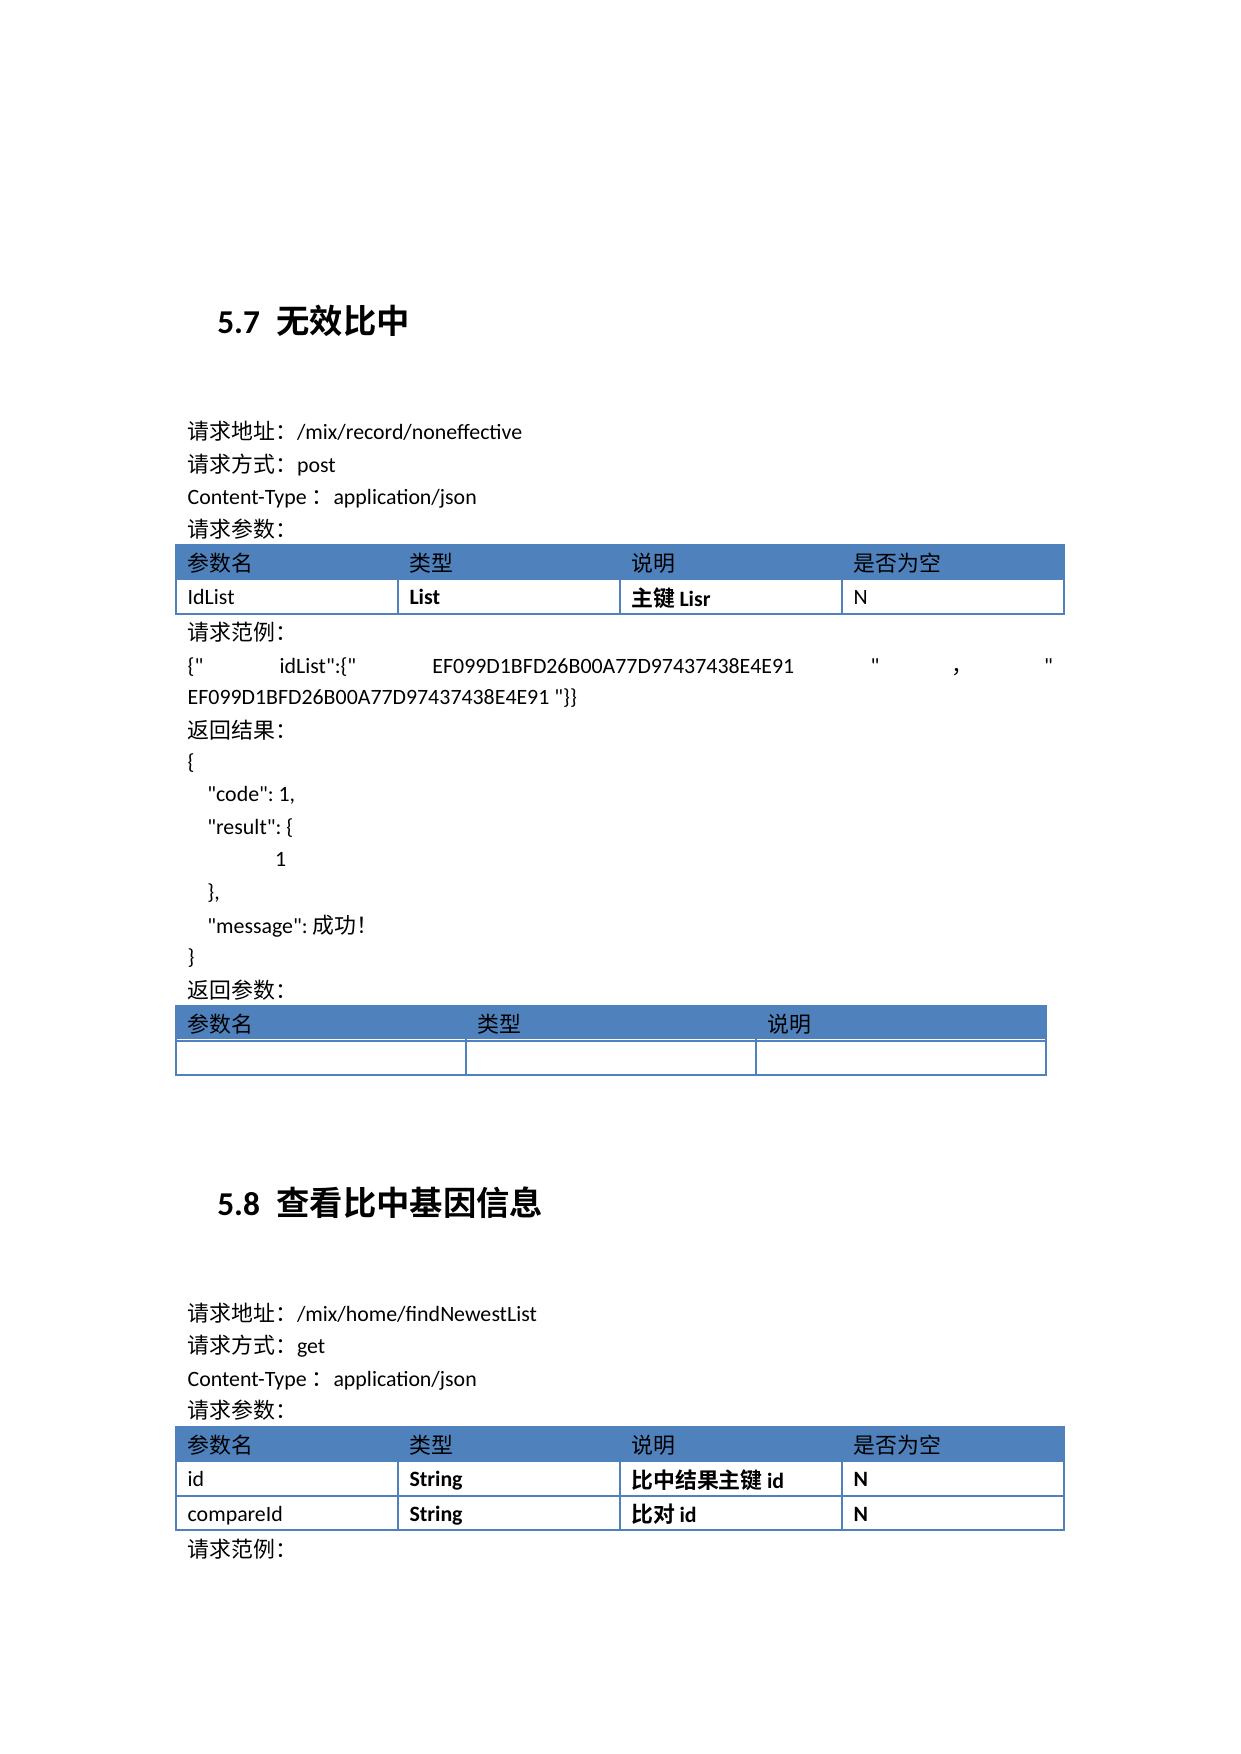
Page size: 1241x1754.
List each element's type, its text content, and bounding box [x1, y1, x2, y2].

subtitle 查看比中基因信息 [217, 1168, 1053, 1233]
text 请求方式：post [187, 446, 1053, 479]
table_header 是否为空 [843, 1428, 1063, 1460]
text { [187, 745, 1053, 777]
table_cell 主键Lisr [621, 580, 841, 613]
text {" idList":{" EF099D1BFD26B00A77D97437438E4E91 "，" EF099D1BFD26B00A77D97437438E4E91 "}} [187, 647, 1053, 712]
table_cell N [843, 1497, 1063, 1529]
table_header 说明 [757, 1007, 1045, 1039]
text "result": { [187, 810, 1053, 842]
table_cell compareId [177, 1497, 397, 1529]
text 返回参数： [187, 972, 1053, 1005]
table_cell 比中结果主键id [621, 1462, 841, 1495]
subtitle 无效比中 [217, 287, 1053, 352]
text } [187, 940, 1053, 972]
text 请求地址：/mix/home/findNewestList [187, 1296, 1053, 1328]
text 请求范例： [187, 615, 1053, 647]
text "code": 1, [187, 777, 1053, 810]
table_header 类型 [399, 1428, 619, 1460]
text Content-Type ：application/json [187, 479, 1053, 511]
table_header 类型 [399, 546, 619, 578]
table_header 说明 [621, 1428, 841, 1460]
table_header 说明 [621, 546, 841, 578]
table_header 参数名 [177, 546, 397, 578]
table_cell N [843, 1462, 1063, 1495]
table_header 是否为空 [843, 546, 1063, 578]
text 请求范例： [187, 1531, 1053, 1564]
text 请求参数： [187, 511, 1053, 544]
table_header 类型 [467, 1007, 755, 1039]
table_cell IdList [177, 580, 397, 613]
text }, [187, 875, 1053, 907]
text 请求参数： [187, 1393, 1053, 1426]
text 返回结果： [187, 712, 1053, 745]
table_cell [467, 1042, 755, 1074]
table_header 参数名 [177, 1428, 397, 1460]
table_cell id [177, 1462, 397, 1495]
text "message": 成功！ [187, 907, 1053, 940]
table_cell String [399, 1497, 619, 1529]
text 请求地址：/mix/record/noneffective [187, 414, 1053, 446]
text Content-Type ：application/json [187, 1361, 1053, 1393]
table_cell String [399, 1462, 619, 1495]
table_cell [757, 1042, 1045, 1074]
text 1 [187, 842, 1053, 875]
table_cell 比对id [621, 1497, 841, 1529]
table_cell N [843, 580, 1063, 613]
table_cell List [399, 580, 619, 613]
table_header 参数名 [177, 1007, 465, 1039]
text 请求方式：get [187, 1328, 1053, 1361]
table_cell [177, 1042, 465, 1074]
